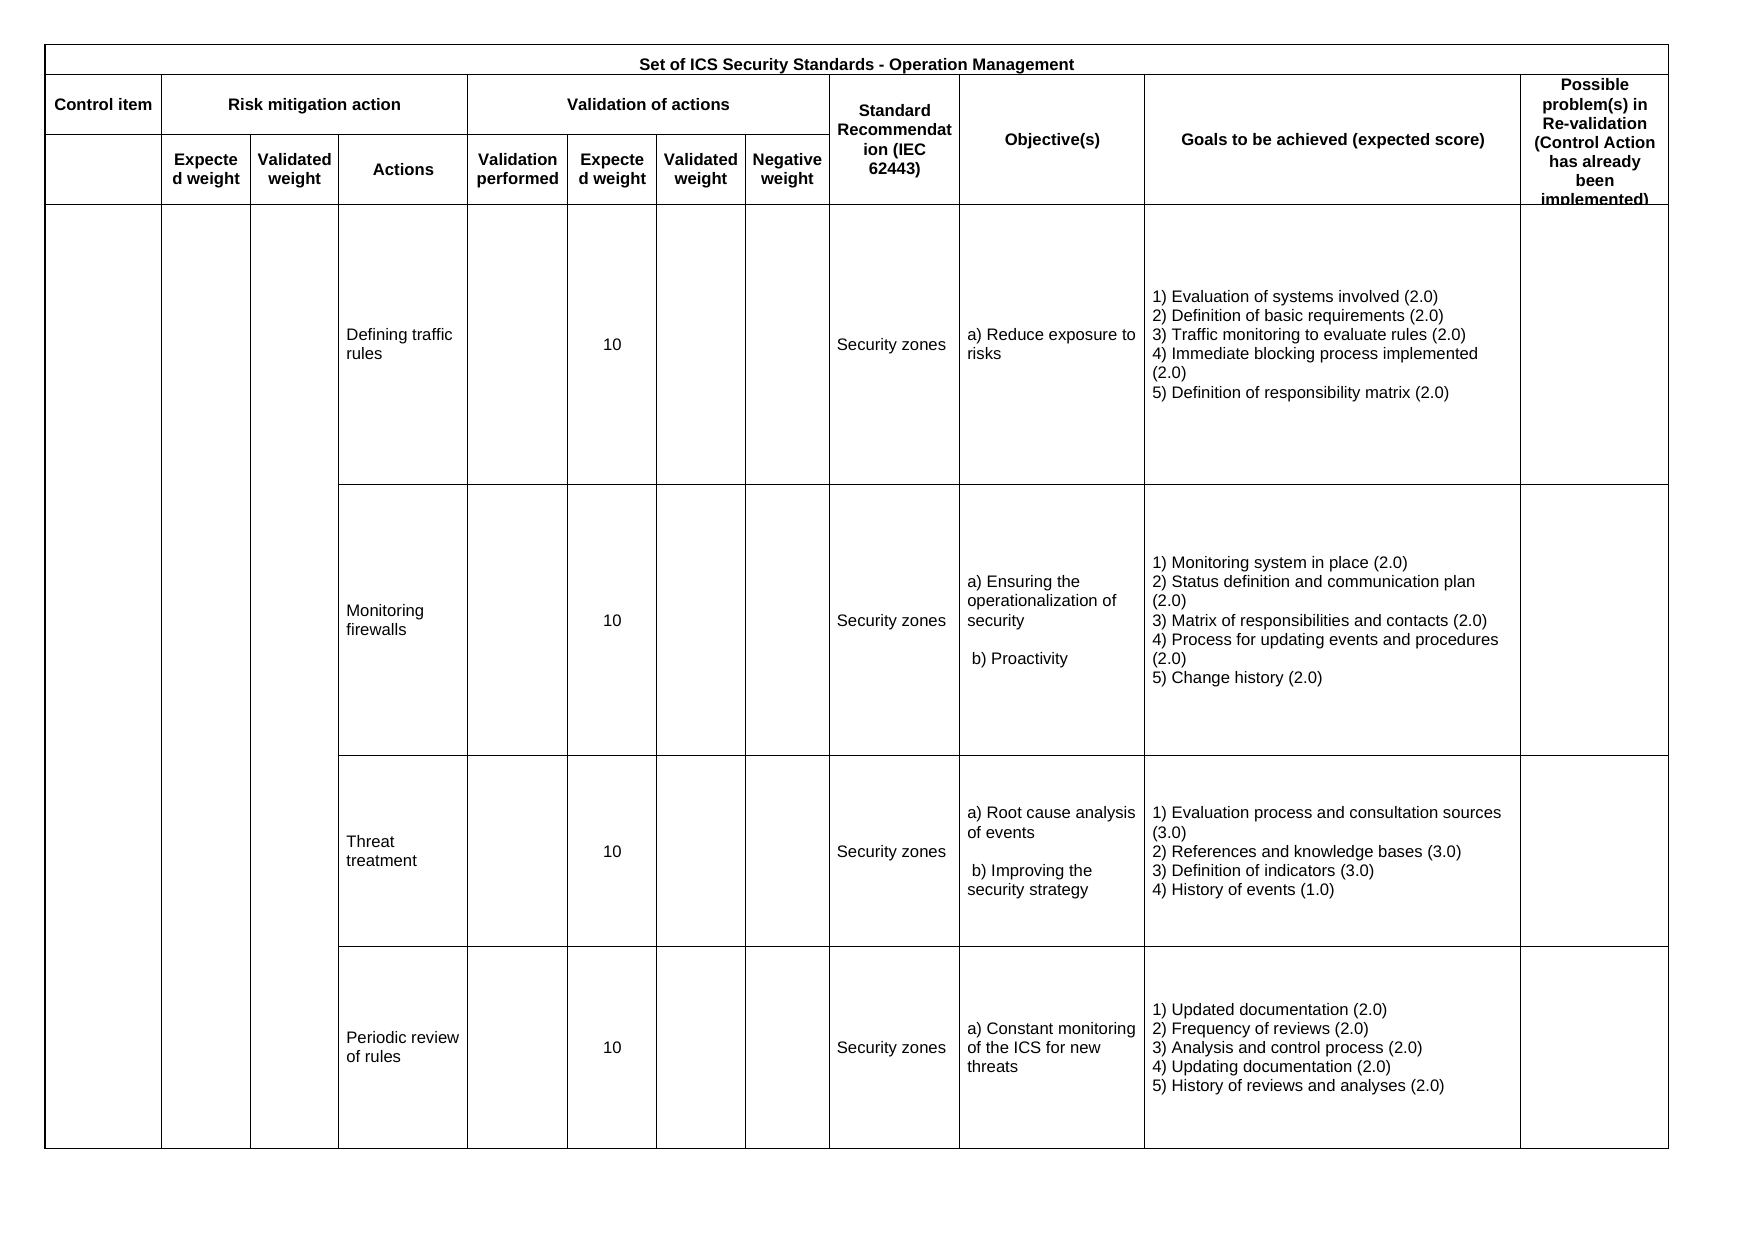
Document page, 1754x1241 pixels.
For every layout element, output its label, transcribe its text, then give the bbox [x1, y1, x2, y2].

table_cell Monitoring firewalls [339, 485, 467, 755]
table_cell Expected weight [568, 135, 656, 204]
table_cell Expected weight [162, 135, 250, 204]
table_cell [657, 947, 745, 1147]
table_cell Negative weight [746, 135, 829, 204]
table_cell Security zones [830, 947, 959, 1147]
table_cell Periodic review of rules [339, 947, 467, 1147]
table_cell Actions [339, 135, 467, 204]
table_cell [468, 485, 567, 755]
table_cell 1) Evaluation of systems involved (2.0) 2) Definition of basic requirements (2.0) 3) Traffic monitoring to evaluate rules (2.0) 4) Immediate blocking process implemented (2.0) 5) Definition of responsibility matrix (2.0) [1145, 205, 1520, 483]
table_cell [468, 205, 567, 483]
table_cell a) Root cause analysis of events b) Improving the security strategy [960, 756, 1144, 946]
table_cell Validated weight [251, 135, 338, 204]
table_cell [746, 756, 829, 946]
table_cell 1) Monitoring system in place (2.0) 2) Status definition and communication plan (2.0) 3) Matrix of responsibilities and contacts (2.0) 4) Process for updating events and procedures (2.0) 5) Change history (2.0) [1145, 485, 1520, 755]
table_cell [1521, 756, 1668, 946]
table_cell [468, 756, 567, 946]
table_cell a) Ensuring the operationalization of security b) Proactivity [960, 485, 1144, 755]
table_cell [46, 135, 161, 204]
table_cell a) Reduce exposure to risks [960, 205, 1144, 483]
table_cell [746, 205, 829, 483]
table_cell [746, 485, 829, 755]
table_header Set of ICS Security Standards - Operation Management [46, 45, 1668, 74]
table_cell Defining traffic rules [339, 205, 467, 483]
table_cell Security zones [830, 485, 959, 755]
table_cell [746, 947, 829, 1147]
table_cell 1) Evaluation process and consultation sources (3.0) 2) References and knowledge bases (3.0) 3) Definition of indicators (3.0) 4) History of events (1.0) [1145, 756, 1520, 946]
table_cell Objective(s) [960, 75, 1144, 204]
table_cell [657, 205, 745, 483]
table_cell [657, 756, 745, 946]
table_cell a) Constant monitoring of the ICS for new threats [960, 947, 1144, 1147]
table_cell Goals to be achieved (expected score) [1145, 75, 1520, 204]
table_cell Validated weight [657, 135, 745, 204]
table_cell [1521, 205, 1668, 483]
table_cell Security zones [830, 205, 959, 483]
table_cell Standard Recommendation (IEC 62443) [830, 75, 959, 204]
table_cell Control item [46, 75, 161, 133]
table_cell 10 [568, 485, 656, 755]
table_cell Possible problem(s) in Re-validation (Control Action has already been implemented) [1521, 75, 1668, 204]
table_cell Validation performed [468, 135, 567, 204]
table_cell 10 [568, 756, 656, 946]
table_cell Validation of actions [468, 75, 829, 133]
table_cell [1521, 947, 1668, 1147]
table_cell [1521, 485, 1668, 755]
table_cell 10 [568, 947, 656, 1147]
table_cell Risk mitigation action [162, 75, 467, 133]
table_cell [468, 947, 567, 1147]
table_cell Security zones [830, 756, 959, 946]
table_cell 1) Updated documentation (2.0) 2) Frequency of reviews (2.0) 3) Analysis and control process (2.0) 4) Updating documentation (2.0) 5) History of reviews and analyses (2.0) [1145, 947, 1520, 1147]
table_cell [657, 485, 745, 755]
table_cell Threat treatment [339, 756, 467, 946]
table_cell 10 [568, 205, 656, 483]
